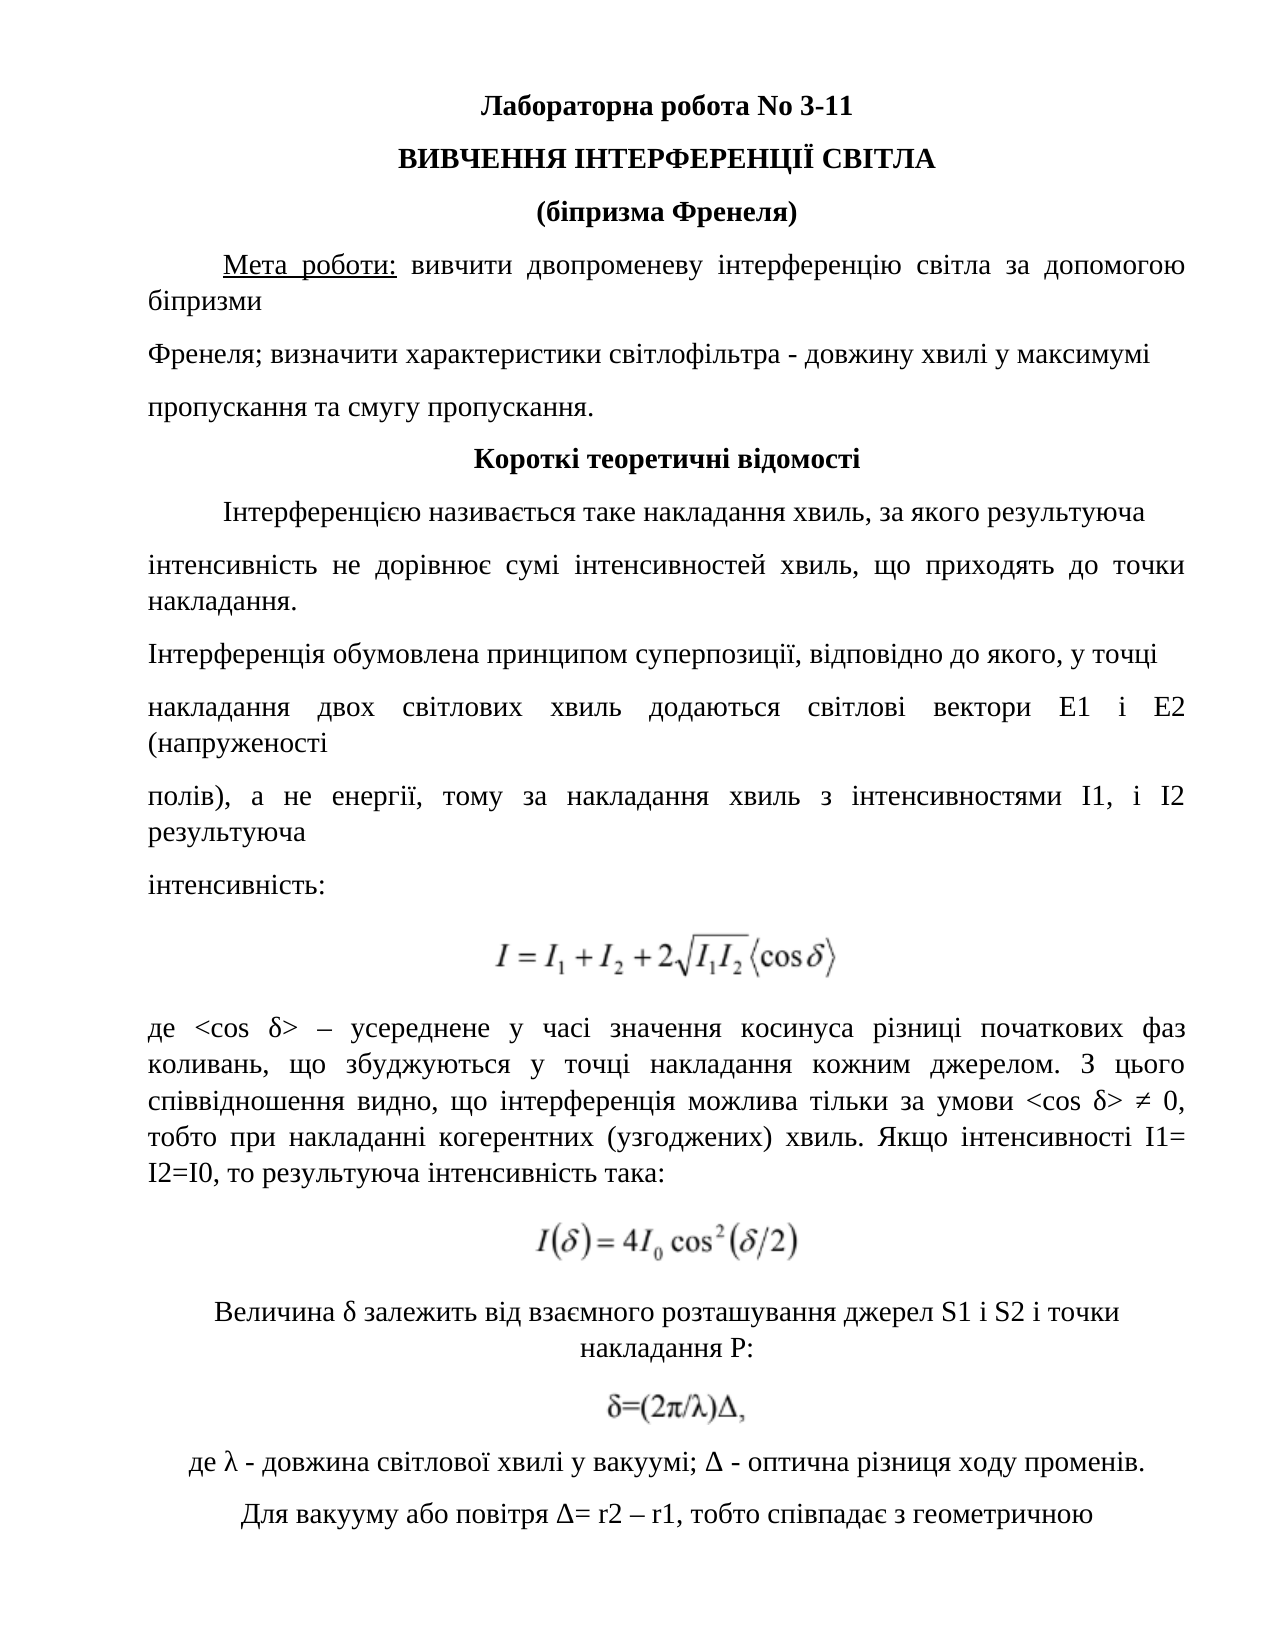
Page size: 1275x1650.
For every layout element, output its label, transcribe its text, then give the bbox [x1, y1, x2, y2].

text Мета роботи: вивчити двопроменеву інтерференцію світла за допомогою біпризми [148, 247, 1186, 317]
text де λ - довжина світлової хвилі у вакуумі; Δ - оптична різниця ходу променів. [148, 1444, 1186, 1477]
text Короткі теоретичні відомості [148, 442, 1186, 475]
picture [585, 1382, 749, 1425]
text накладання двох світлових хвиль додаються світлові вектори E1 і E2 (напруженості [148, 689, 1186, 759]
picture [521, 1207, 814, 1275]
text Величина δ залежить від взаємного розташування джерел S1 і S2 і точки накладання Ρ: [148, 1294, 1186, 1363]
text ВИВЧЕННЯ ІНТЕРФЕРЕНЦІЇ СВІТЛА [148, 141, 1186, 175]
text Лабораторна робота No 3-11 [148, 88, 1186, 122]
text полів), а не енергії, тому за накладання хвиль з інтенсивностями I1, і I2 результуюча [148, 778, 1186, 848]
text де <cos δ> – усереднене у часі значення косинуса різниці початкових фаз коливань, що збуджуються у точці накладання кожним джерелом. З цього співвідношення видно, що інтерференція можлива тільки за умови <cos δ> ≠ 0, тобто при накладанні когерентних (узгоджених) хвиль. Якщо інтенсивності I1= І2=I0, то результуюча інтенсивність така: [148, 1010, 1186, 1188]
text Інтерференцією називається таке накладання хвиль, за якого результуюча [148, 494, 1186, 528]
text Інтерференція обумовлена принципом суперпозиції, відповідно до якого, у точці [148, 636, 1186, 670]
text інтенсивність не дорівнює сумі інтенсивностей хвиль, що приходять до точки накладання. [148, 547, 1186, 617]
text Френеля; визначити характеристики світлофільтра - довжину хвилі у максимумі [148, 336, 1186, 369]
text пропускання та смугу пропускання. [148, 389, 1186, 422]
text інтенсивність: [148, 867, 1186, 900]
text (біпризма Френеля) [148, 194, 1186, 228]
picture [461, 919, 873, 992]
text Для вакууму або повітря Δ= r2 – r1, тобто співпадає з геометричною [148, 1497, 1186, 1530]
